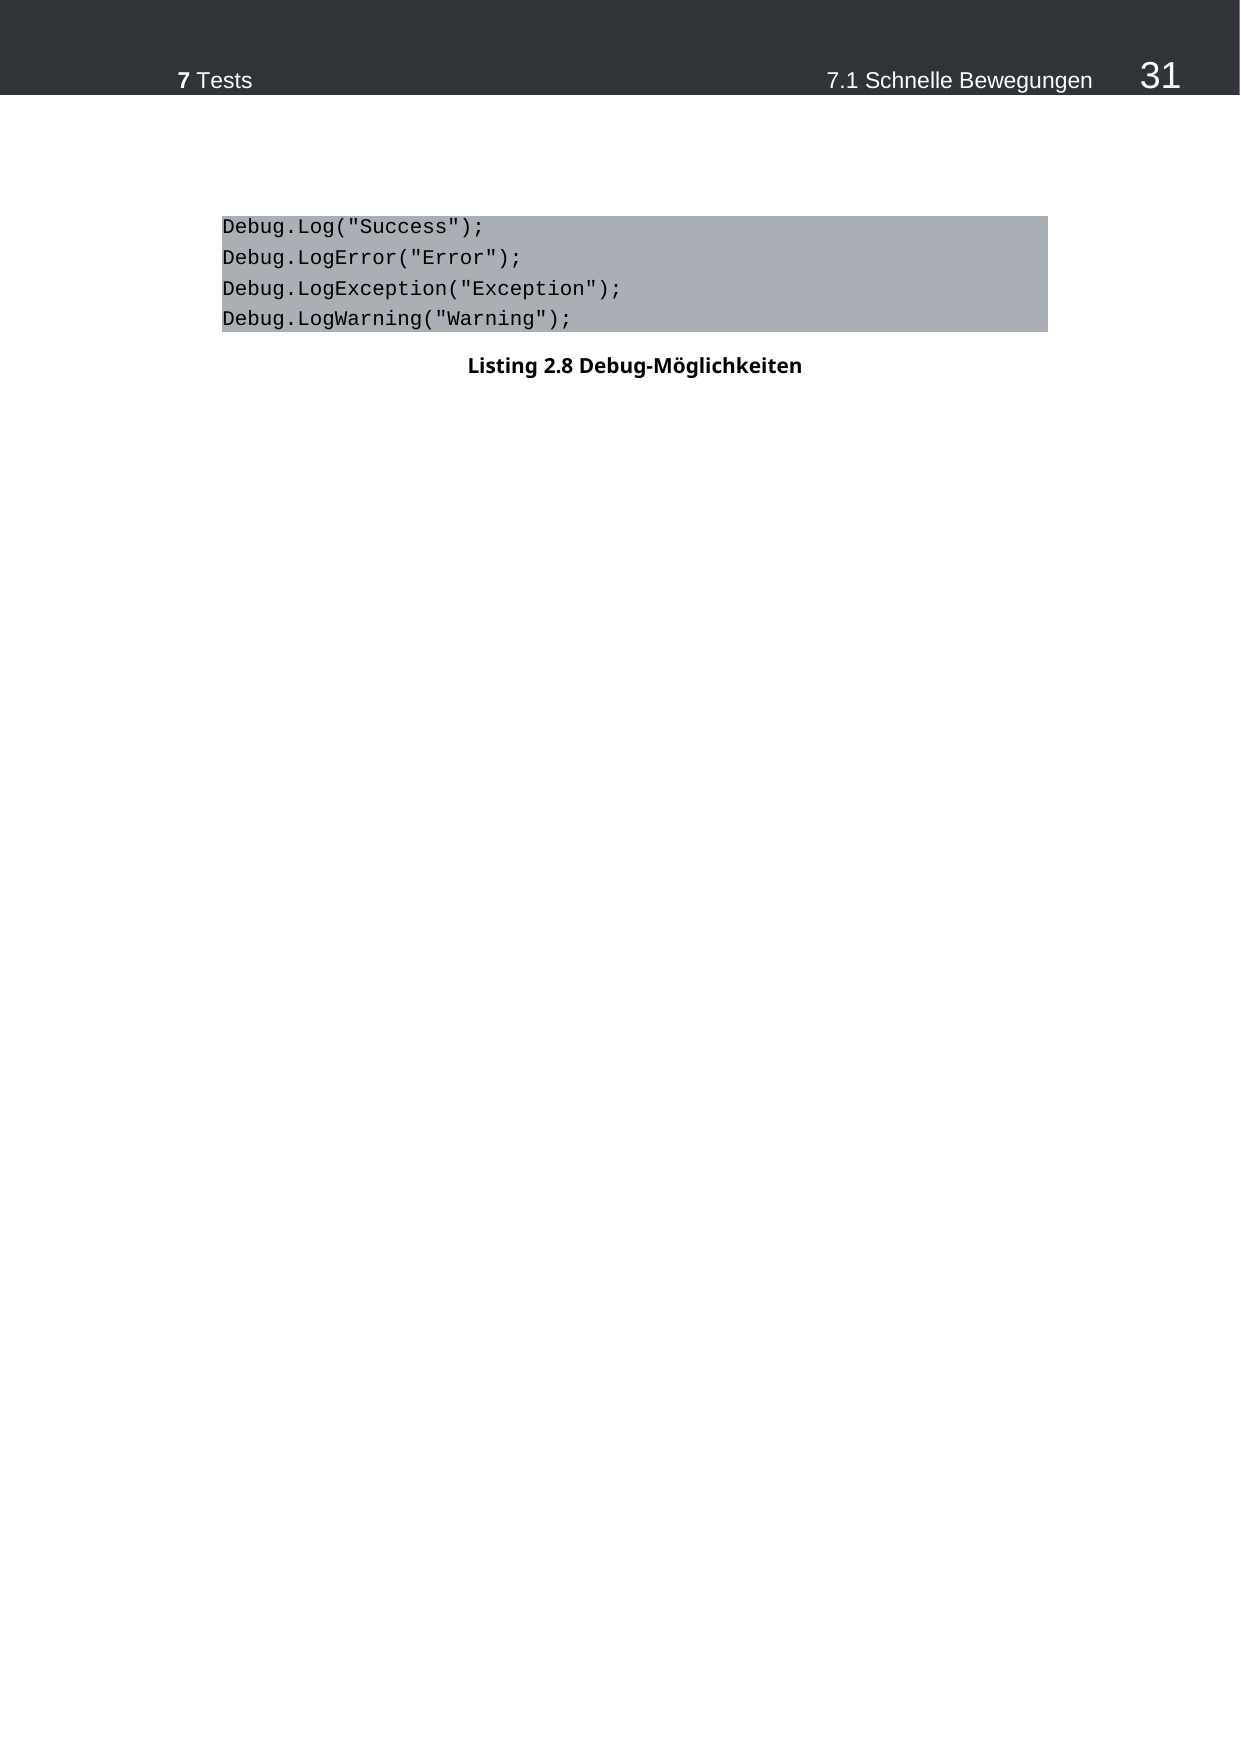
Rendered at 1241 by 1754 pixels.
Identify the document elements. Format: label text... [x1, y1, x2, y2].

text Debug.LogError("Error"); [222, 247, 1048, 271]
text Debug.LogException("Exception"); [222, 278, 1048, 301]
text Debug.Log("Success"); [222, 216, 1048, 240]
text Debug.LogWarning("Warning"); [222, 308, 1048, 332]
